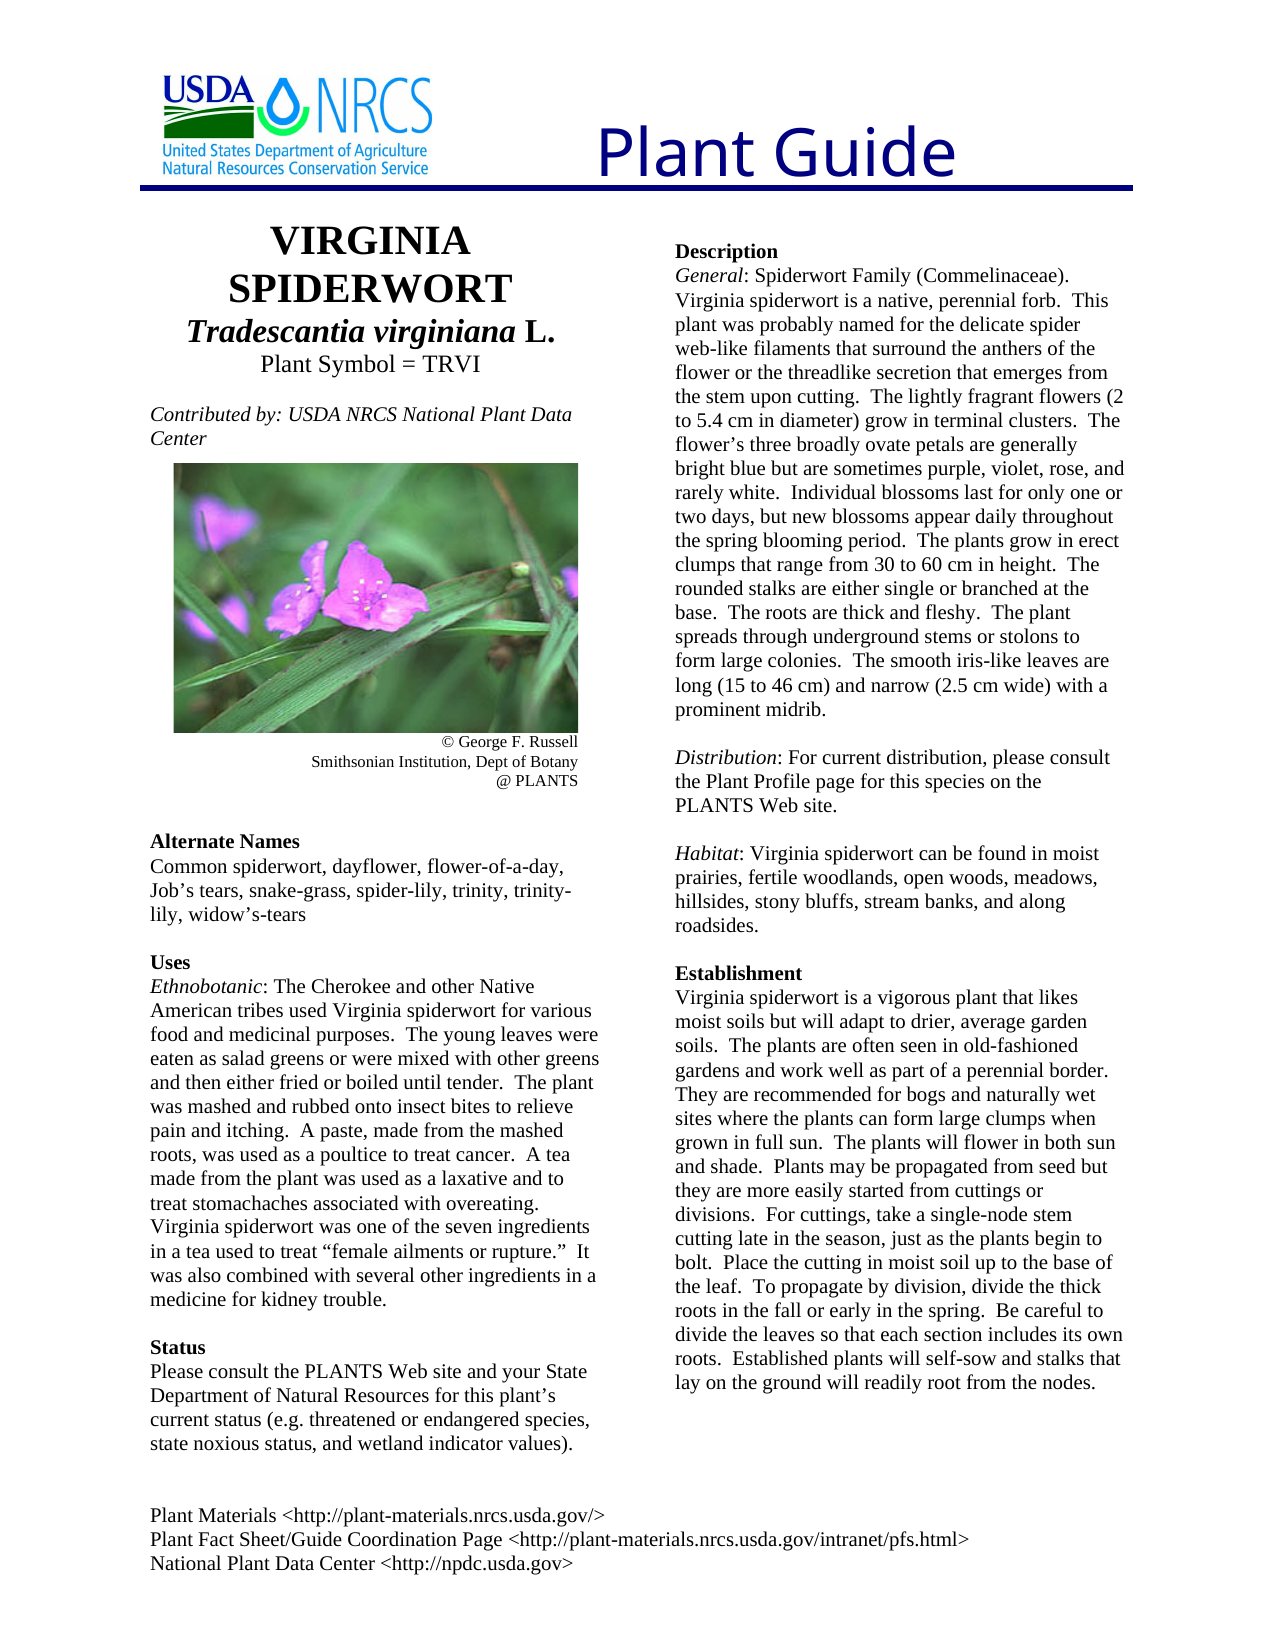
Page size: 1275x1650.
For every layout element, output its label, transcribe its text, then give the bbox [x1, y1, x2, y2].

subtitle Establishment [675, 961, 1125, 985]
picture [173, 463, 579, 733]
text Alternate Names [150, 829, 600, 853]
text Contributed by: [150, 402, 600, 450]
subtitle Description [675, 239, 1125, 263]
table_header spiderwort [141, 215, 600, 311]
text spiderwort is a vigorous plant that likes moist soils but will adapt to drier, average garden soils. The plants are often seen in old-fashioned gardens and work well as part of a perennial border. They are recommended for bogs and naturally wet sites where the plants can form large clumps when grown in full sun. The plants will flower in both sun and shade. Plants may be propagated from seed but they are more easily started from cuttings or divisions. For cuttings, take a single-node stem cutting late in the season, just as the plants begin to bolt. Place the cutting in moist soil up to the base of the leaf. To propagate by division, divide the thick roots in the fall or early in the spring. Be careful to divide the leaves so that each section includes its own roots. Established plants will self-sow and stalks that lay on the ground will readily root from the nodes. [675, 985, 1125, 1394]
text General: Spiderwort Family (Commelinaceae). spiderwort is a native, perennial forb. This plant was probably named for the delicate spider web-like filaments that surround the anthers of the flower or the threadlike secretion that emerges from the stem upon cutting. The lightly fragrant flowers (2 to 5.4 cm in diameter) grow in terminal clusters. The flower’s three broadly ovate petals are generally bright blue but are sometimes purple, violet, rose, and rarely white. Individual blossoms last for only one or two days, but new blossoms appear daily throughout the spring blooming period. The plants grow in erect clumps that range from 30 to 60 cm in height. The rounded stalks are either single or branched at the base. The roots are thick and fleshy. The plant spreads through underground stems or stolons to form large colonies. The smooth iris-like leaves are long (15 to 46 cm) and narrow (2.5 cm wide) with a prominent midrib. [675, 263, 1125, 721]
text Distribution: For current distribution, please consult the Plant Profile page for this species on the PLANTS Web site. [675, 745, 1125, 817]
subtitle Status [150, 1335, 600, 1359]
subtitle Uses [150, 950, 600, 974]
table_cell Tradescantia virginiana L. [141, 311, 600, 349]
text Habitat: spiderwort can be found in moist prairies, fertile woodlands, open woods, meadows, hillsides, stony bluffs, stream banks, and along roadsides. [675, 841, 1125, 937]
picture [162, 75, 433, 177]
text Ethnobotanic: The Cherokee and other Native American tribes used spiderwort for various food and medicinal purposes. The young leaves were eaten as salad greens or were mixed with other greens and then either fried or boiled until tender. The plant was mashed and rubbed onto insect bites to relieve pain and itching. A paste, made from the mashed roots, was used as a poultice to treat cancer. A tea made from the plant was used as a laxative and to treat stomachaches associated with overeating. spiderwort was one of the seven ingredients in a tea used to treat “female ailments or rupture.” It was also combined with several other ingredients in a medicine for kidney trouble. [150, 974, 600, 1311]
table_cell Plant Symbol = TRVI [141, 350, 600, 378]
text Please consult the PLANTS Web site and your State Department of Natural Resources for this plant’s current status (e.g. threatened or endangered species, state noxious status, and wetland indicator values). [150, 1359, 600, 1455]
text Common spiderwort, dayflower, flower-of-a-day, Job’s tears, snake-grass, spider-lily, trinity, trinity-lily, widow’s-tears [150, 853, 600, 926]
